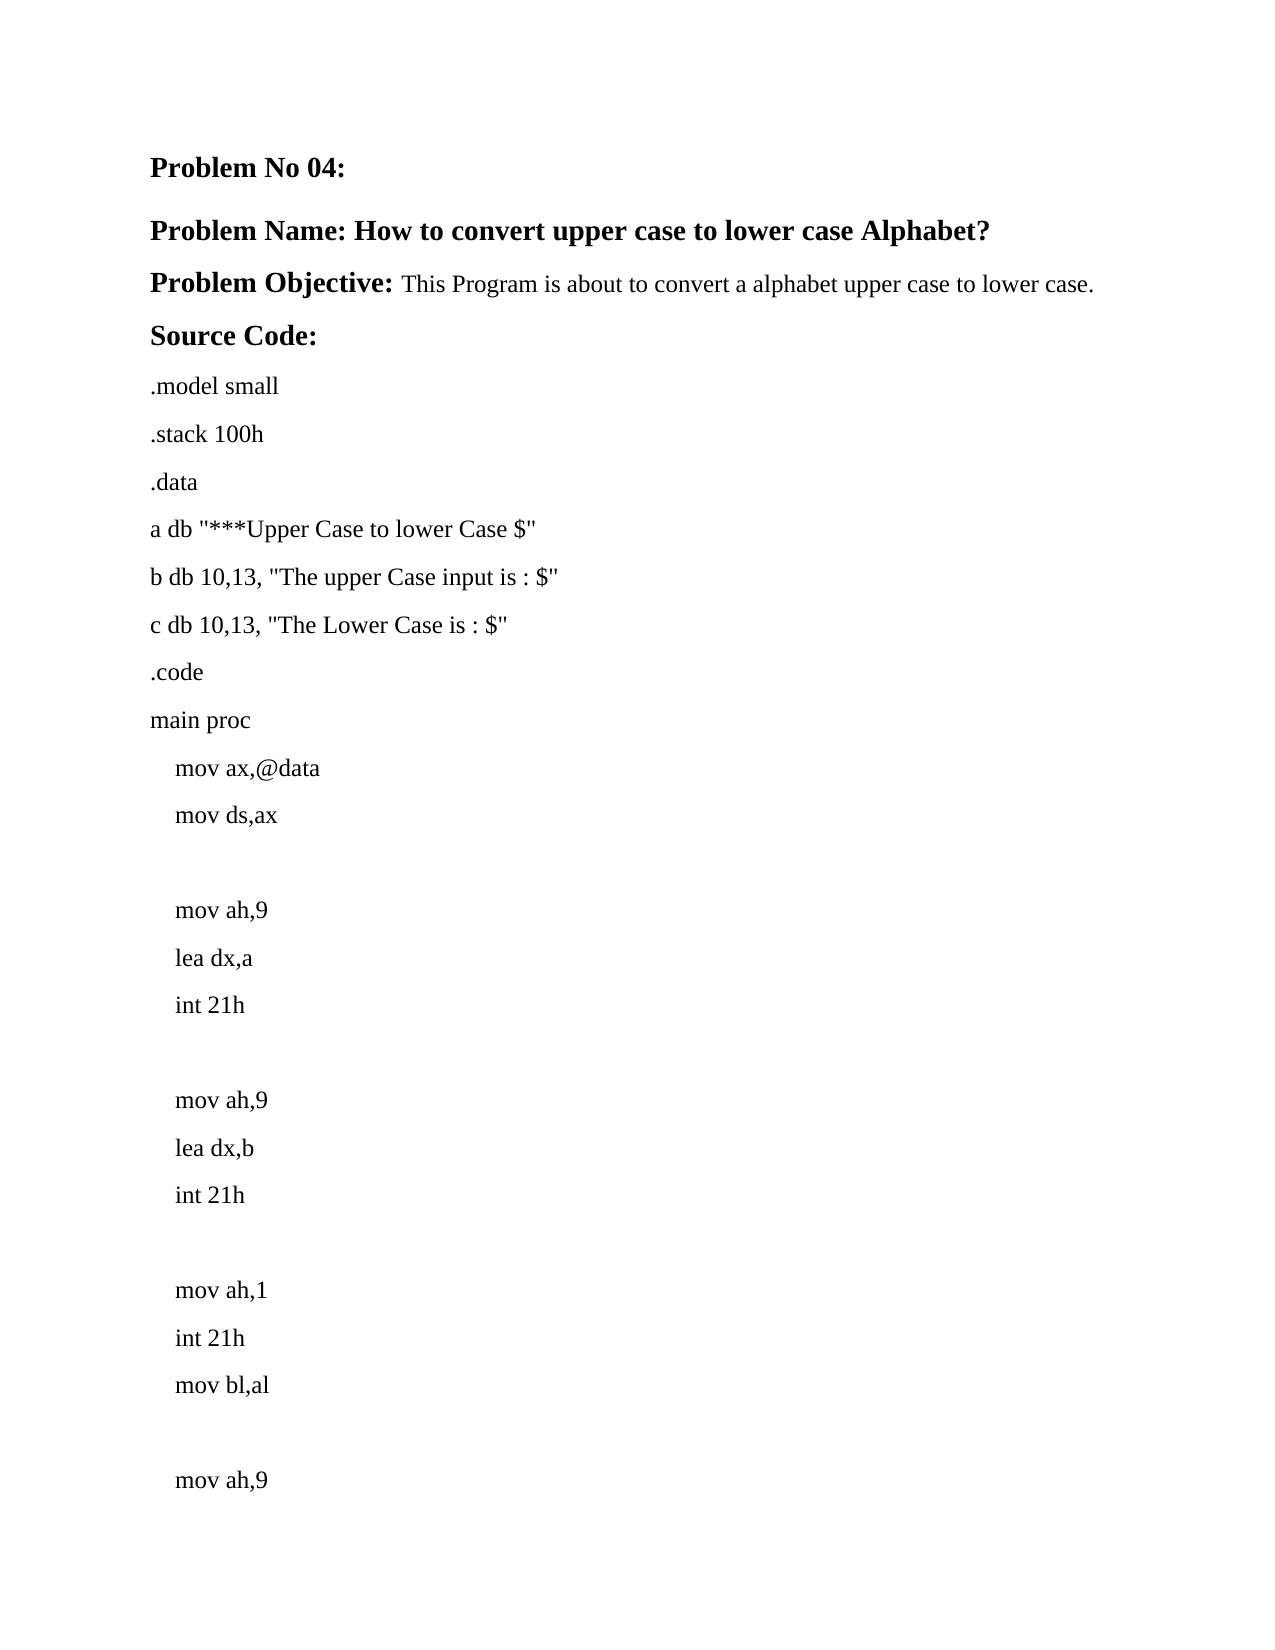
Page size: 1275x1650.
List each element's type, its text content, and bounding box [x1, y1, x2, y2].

text Problem Objective: This Program is about to convert a alphabet upper case to lower case. [150, 266, 1125, 299]
text .data [150, 467, 1125, 495]
text a db "***Upper Case to lower Case $" [150, 514, 1125, 543]
text int 21h [150, 1323, 1125, 1352]
text .stack 100h [150, 419, 1125, 448]
text Problem No 04: [150, 150, 1125, 183]
text b db 10,13, "The upper Case input is : $" [150, 562, 1125, 591]
text mov ah,9 [150, 1085, 1125, 1114]
text Source Code: [150, 318, 1125, 352]
text mov ds,ax [150, 801, 1125, 829]
text mov ax,@data [150, 753, 1125, 782]
text Problem Name: How to convert upper case to lower case Alphabet? [150, 213, 1125, 246]
text .model small [150, 371, 1125, 400]
text lea dx,b [150, 1133, 1125, 1162]
text mov ah,9 [150, 895, 1125, 924]
text lea dx,a [150, 943, 1125, 972]
text mov bl,al [150, 1371, 1125, 1399]
text int 21h [150, 991, 1125, 1019]
text mov ah,9 [150, 1465, 1125, 1494]
text main proc [150, 705, 1125, 734]
text c db 10,13, "The Lower Case is : $" [150, 610, 1125, 638]
text mov ah,1 [150, 1275, 1125, 1304]
text .code [150, 657, 1125, 686]
text int 21h [150, 1181, 1125, 1209]
